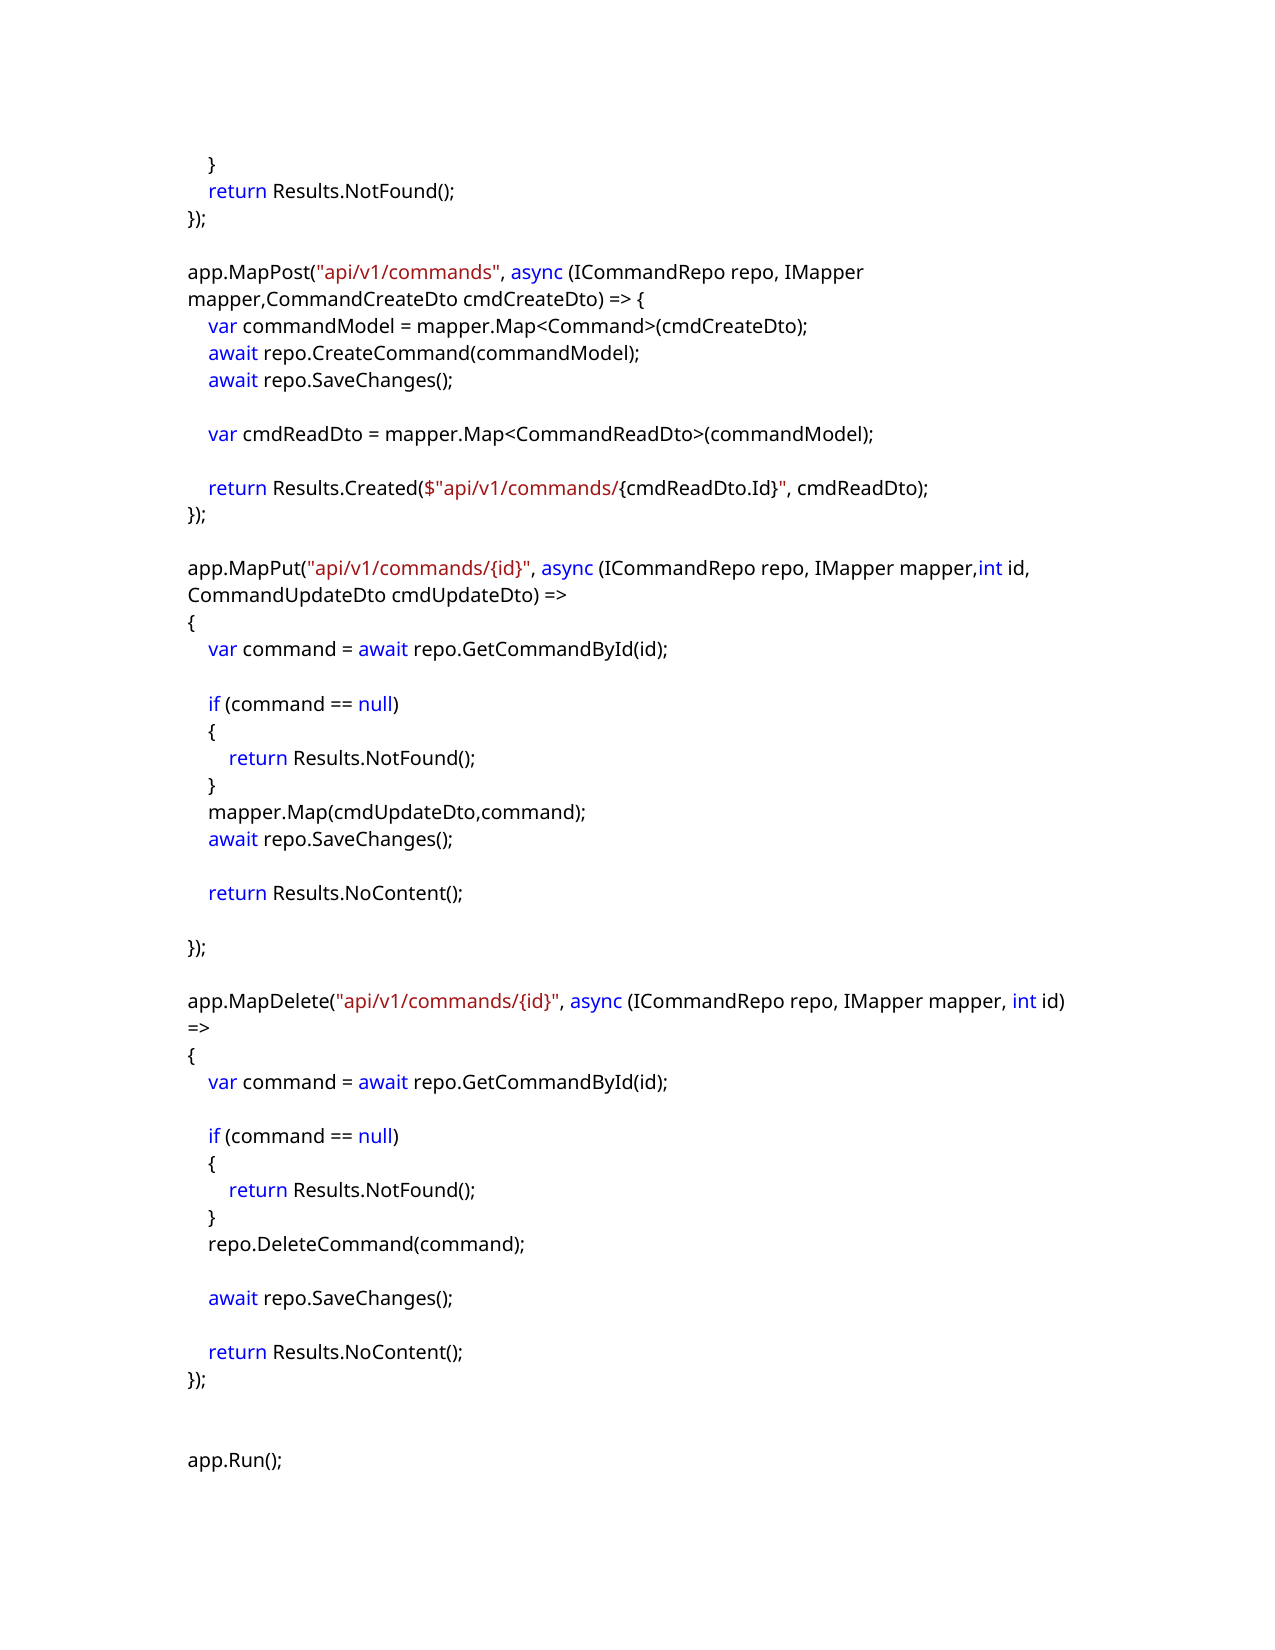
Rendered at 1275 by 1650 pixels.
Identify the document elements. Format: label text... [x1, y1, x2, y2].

text { [187, 1149, 1087, 1176]
text var command = await repo.GetCommandById(id); [187, 636, 1087, 663]
text if (command == null) [187, 1122, 1087, 1149]
text app.Run(); [187, 1446, 1087, 1473]
text }); [187, 933, 1087, 960]
text } [187, 1203, 1087, 1230]
text app.MapPost("api/v1/commands", async (ICommandRepo repo, IMapper mapper,CommandCreateDto cmdCreateDto) => { [187, 258, 1087, 312]
text return Results.NotFound(); [187, 177, 1087, 204]
text await repo.CreateCommand(commandModel); [187, 339, 1087, 366]
text repo.DeleteCommand(command); [187, 1230, 1087, 1257]
text var cmdReadDto = mapper.Map<CommandReadDto>(commandModel); [187, 420, 1087, 447]
text return Results.NotFound(); [187, 744, 1087, 772]
text }); [187, 501, 1087, 528]
text } [187, 150, 1087, 177]
text if (command == null) [187, 691, 1087, 718]
text }); [187, 1365, 1087, 1392]
text }); [187, 204, 1087, 231]
text } [187, 772, 1087, 798]
text { [187, 718, 1087, 744]
text app.MapDelete("api/v1/commands/{id}", async (ICommandRepo repo, IMapper mapper, int id) => [187, 987, 1087, 1041]
text return Results.Created($"api/v1/commands/{cmdReadDto.Id}", cmdReadDto); [187, 474, 1087, 501]
text return Results.NoContent(); [187, 879, 1087, 906]
text { [187, 609, 1087, 636]
text var commandModel = mapper.Map<Command>(cmdCreateDto); [187, 312, 1087, 339]
text await repo.SaveChanges(); [187, 1284, 1087, 1311]
text return Results.NoContent(); [187, 1338, 1087, 1365]
text await repo.SaveChanges(); [187, 826, 1087, 852]
text return Results.NotFound(); [187, 1176, 1087, 1203]
text mapper.Map(cmdUpdateDto,command); [187, 798, 1087, 826]
text await repo.SaveChanges(); [187, 366, 1087, 393]
text var command = await repo.GetCommandById(id); [187, 1068, 1087, 1095]
text { [187, 1041, 1087, 1068]
text app.MapPut("api/v1/commands/{id}", async (ICommandRepo repo, IMapper mapper,int id, CommandUpdateDto cmdUpdateDto) => [187, 555, 1087, 609]
